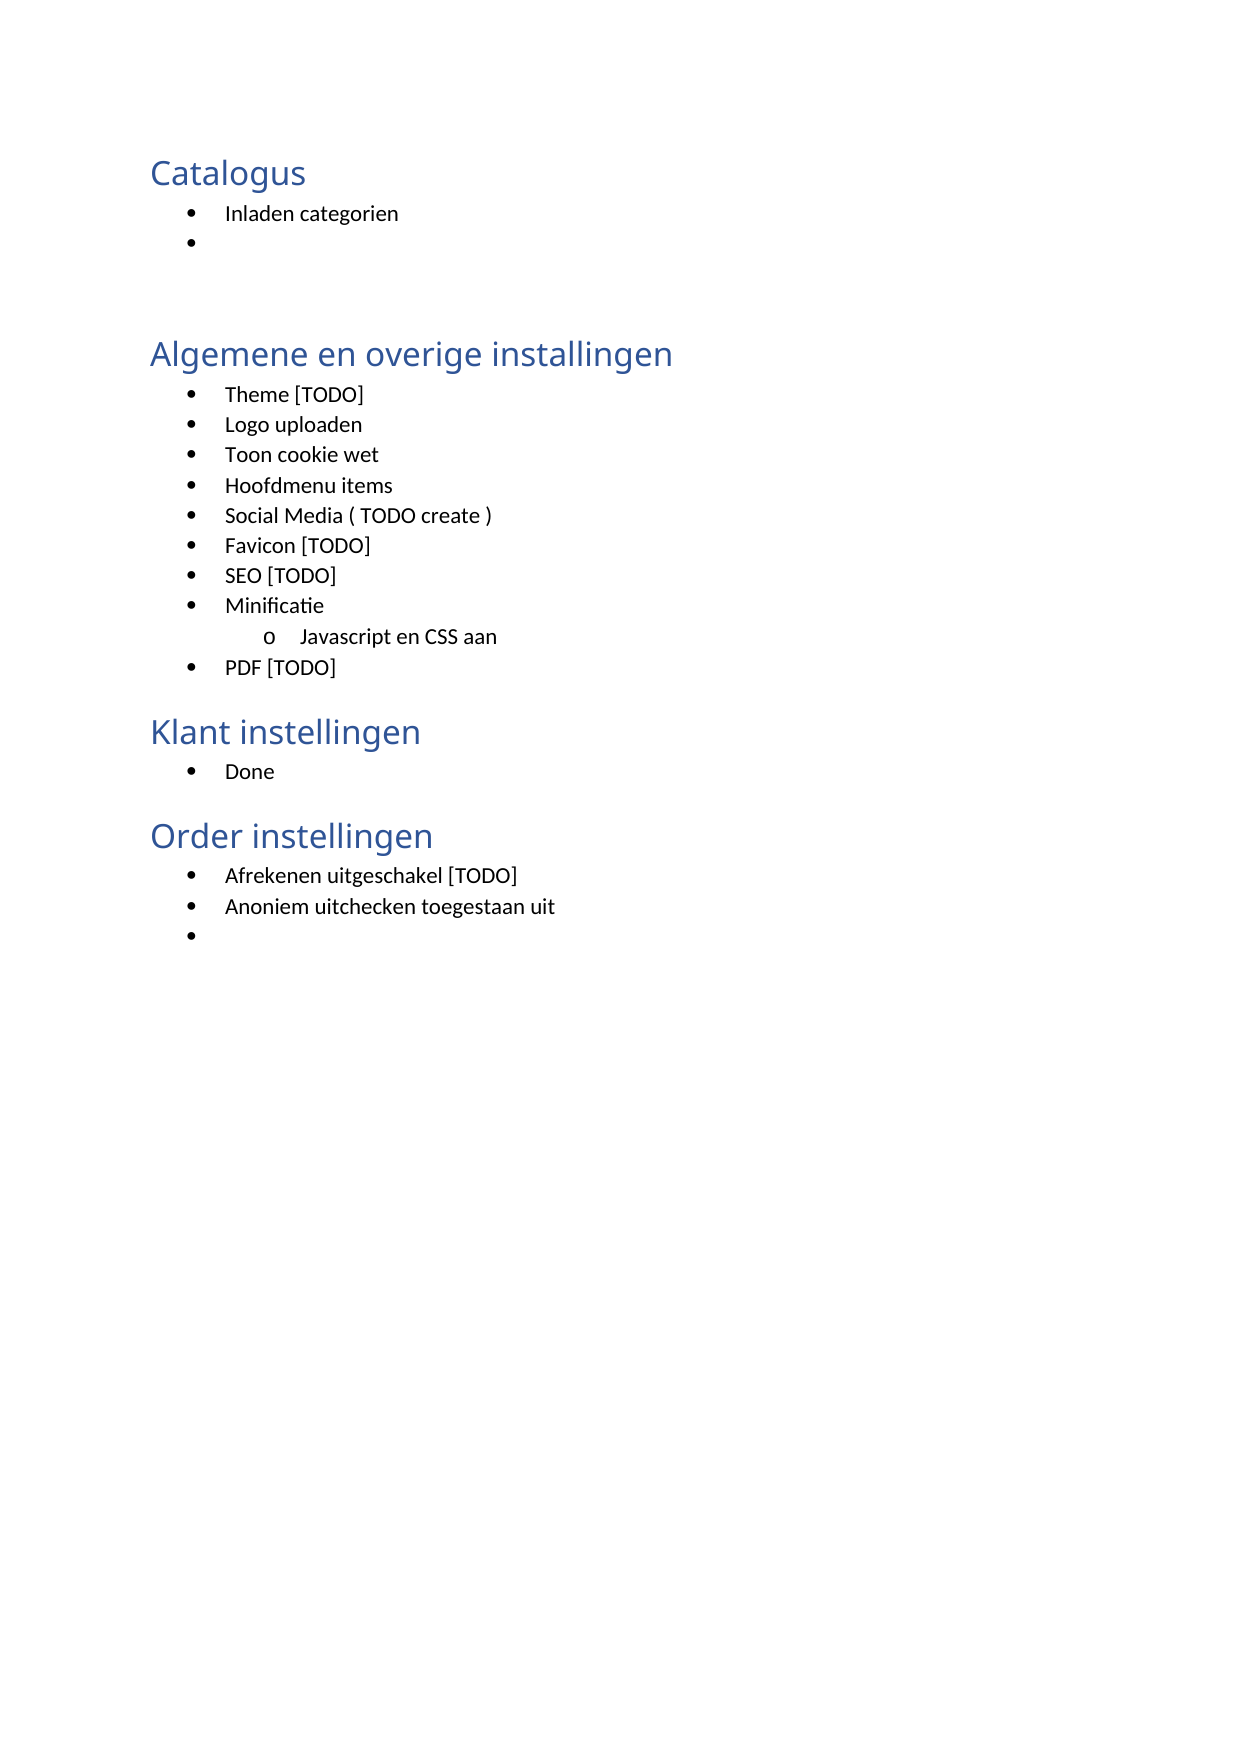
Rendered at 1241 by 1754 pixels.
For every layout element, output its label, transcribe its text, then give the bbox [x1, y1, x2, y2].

list Logo uploaden [187, 410, 1090, 438]
list Social Media ( TODO create ) [187, 501, 1090, 529]
list Favicon [TODO] [187, 531, 1090, 559]
list Theme [TODO] [187, 380, 1090, 408]
list SEO [TODO] [187, 561, 1090, 589]
subtitle Order instellingen [150, 813, 1090, 858]
list Hoofdmenu items [187, 471, 1090, 499]
list Minificatie [187, 592, 1090, 620]
list Done [187, 757, 1090, 786]
list Afrekenen uitgeschakel [TODO] [187, 862, 1090, 890]
list Javascript en CSS aan [262, 622, 1090, 651]
list PDF [TODO] [187, 653, 1090, 681]
subtitle Algemene en overige installingen [150, 331, 1090, 377]
list Inladen categorien [187, 199, 1090, 227]
subtitle Catalogus [150, 150, 1090, 195]
list Toon cookie wet [187, 441, 1090, 469]
subtitle Klant instellingen [150, 708, 1090, 754]
list Anoniem uitchecken toegestaan uit [187, 892, 1090, 920]
